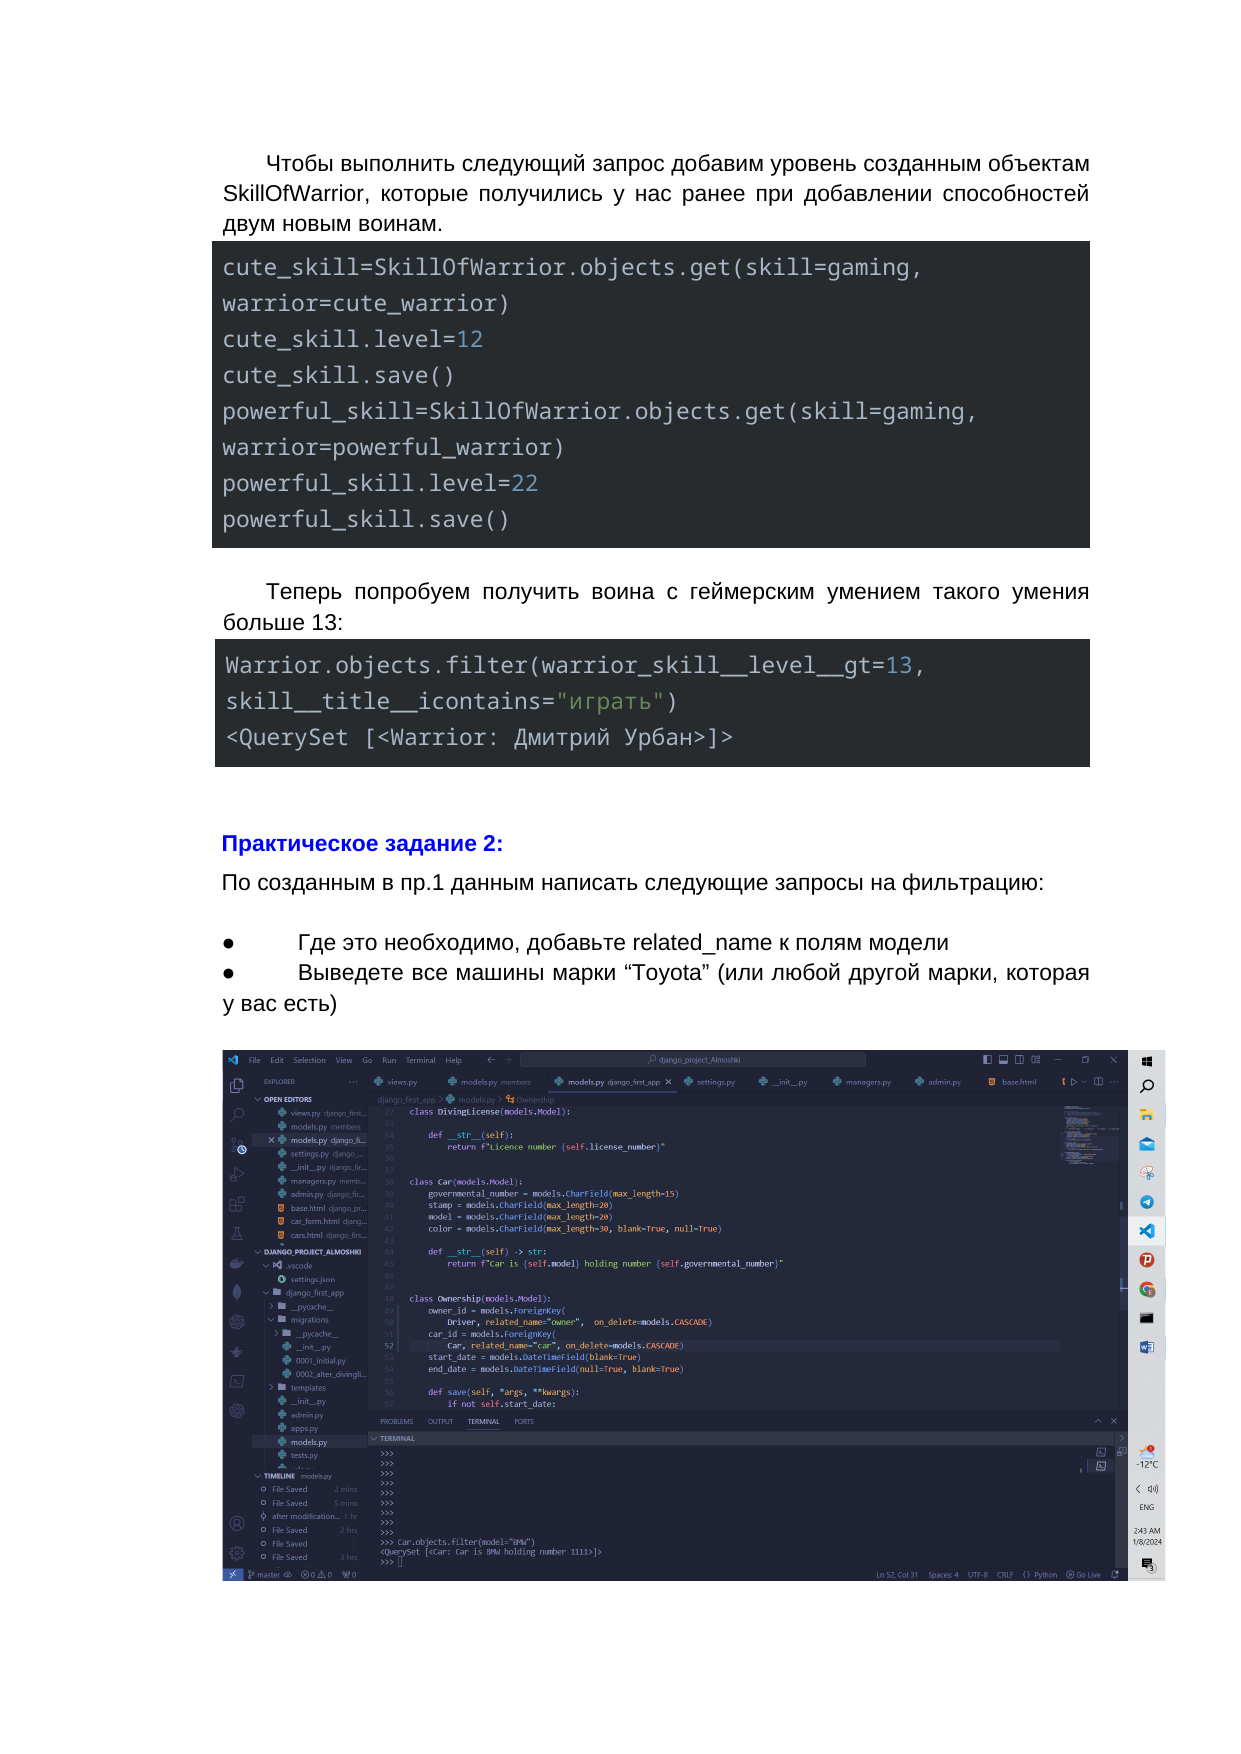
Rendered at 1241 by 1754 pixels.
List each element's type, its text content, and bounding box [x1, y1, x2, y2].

list Выведете все машины марки “Toyota” (или любой другой марки, которая у вас есть) [221, 959, 1090, 1016]
table_header cute_skill=SkillOfWarrior.objects.get(skill=gaming, warrior=cute_warrior) cute_skill.level=12 cute_skill.save() powerful_skill=SkillOfWarrior.objects.get(skill=gaming, warrior=powerful_warrior) powerful_skill.level=22 powerful_skill.save() [212, 241, 1090, 548]
table_header Warrior.objects.filter(warrior_skill__level__gt=13, skill__title__icontains="играть") <QuerySet [<Warrior: Дмитрий Урбан>]> [215, 639, 1090, 767]
text Чтобы выполнить следующий запрос добавим уровень созданным объектам SkillOfWarrior, которые получились у нас ранее при добавлении способностей двум новым воинам. [223, 150, 1090, 237]
list Где это необходимо, добавьте related_name к полям модели [221, 929, 1090, 955]
subtitle Практическое задание 2: [221, 830, 1090, 856]
picture [222, 1050, 1166, 1581]
text По созданным в пр.1 данным написать следующие запросы на фильтрацию: [221, 869, 1090, 895]
text Теперь попробуем получить воина с геймерским умением такого умения больше 13: [223, 578, 1090, 635]
